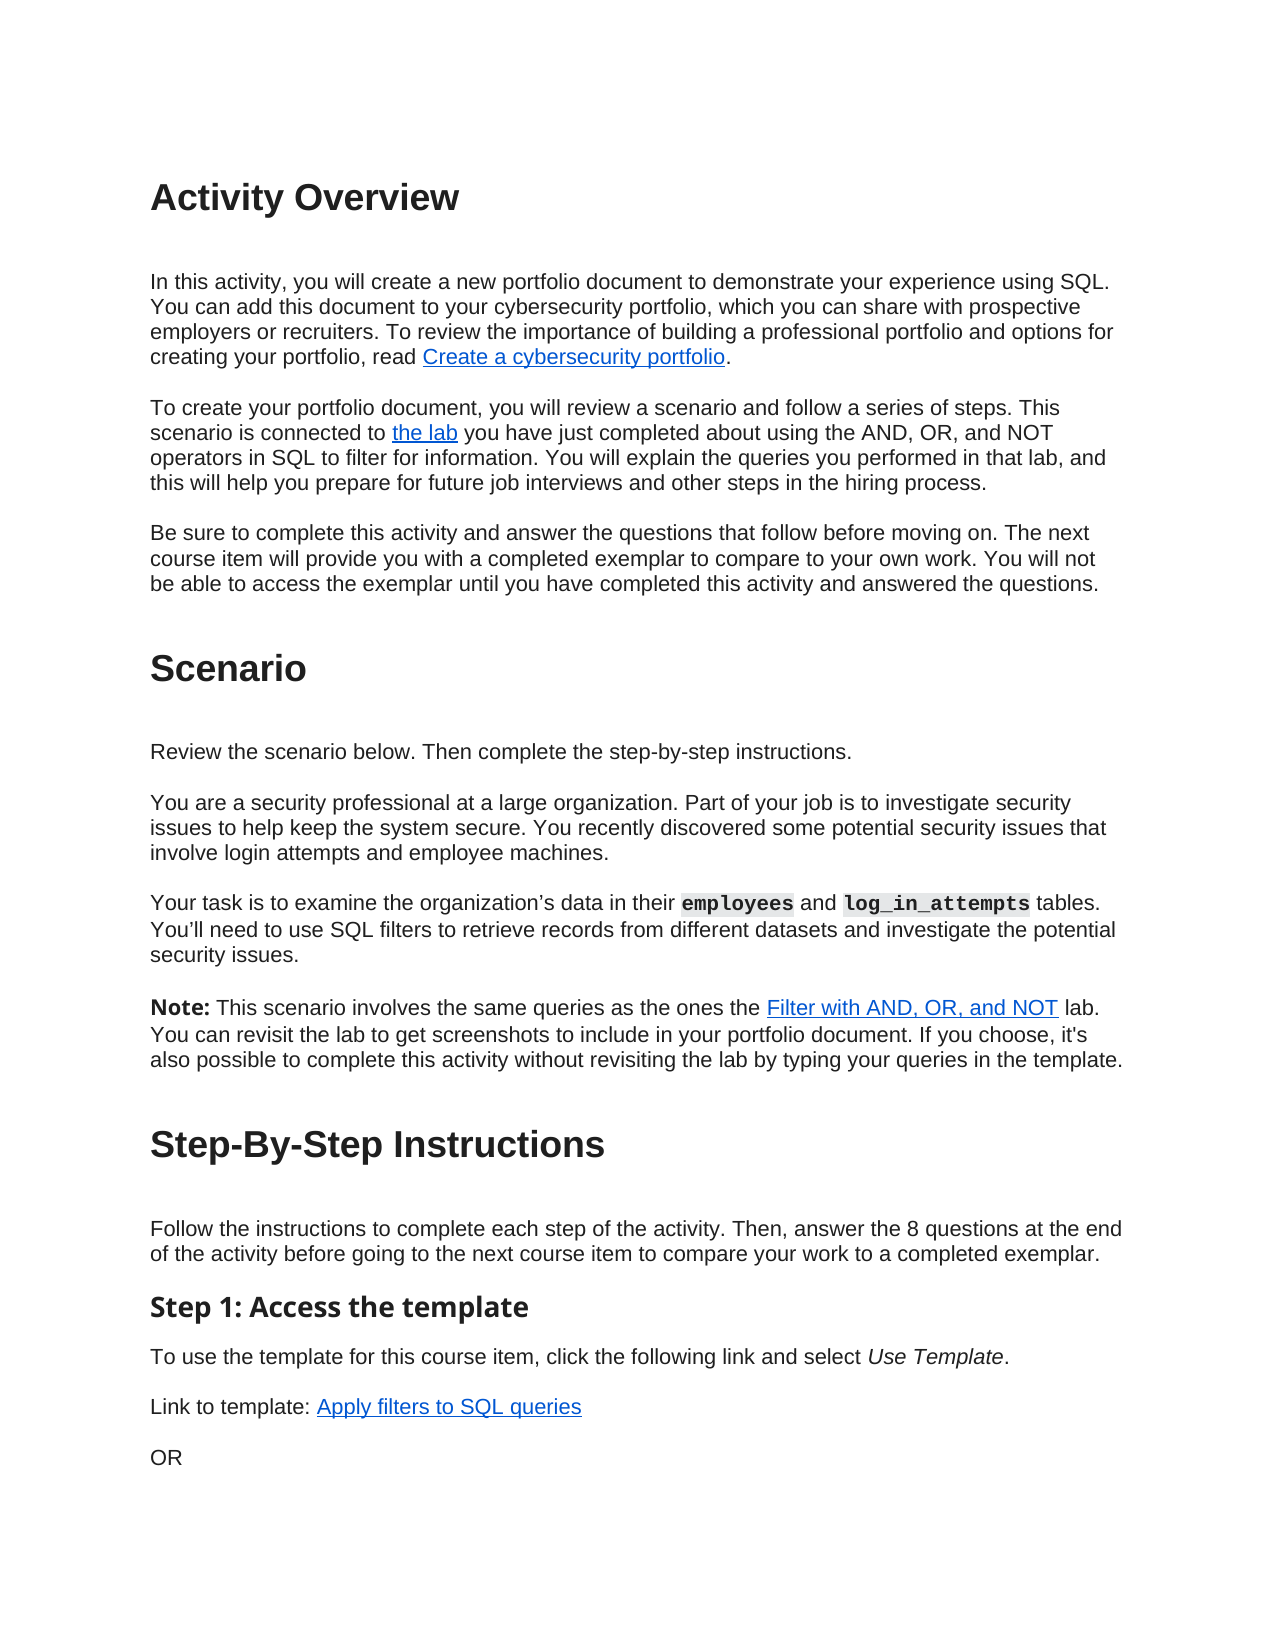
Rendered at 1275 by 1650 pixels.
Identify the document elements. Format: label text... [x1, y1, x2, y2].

text Link to template: Apply filters to SQL queries [150, 1394, 1125, 1419]
text Note: This scenario involves the same queries as the ones the Filter with AND, OR, and NOT lab. You can revisit the lab to get screenshots to include in your portfolio document. If you choose, it's also possible to complete this activity without revisiting the lab by typing your queries in the template. [150, 992, 1125, 1072]
text To use the template for this course item, click the following link and select Use Template. [150, 1344, 1125, 1369]
text Scenario [150, 646, 1125, 689]
text Step 1: Access the template [150, 1287, 1125, 1325]
text Review the scenario below. Then complete the step-by-step instructions. [150, 739, 1125, 764]
text Your task is to examine the organization’s data in their employees and log_in_attempts tables. You’ll need to use SQL filters to retrieve records from different datasets and investigate the potential security issues. [150, 890, 1125, 967]
text OR [150, 1444, 1125, 1470]
text Follow the instructions to complete each step of the activity. Then, answer the 8 questions at the end of the activity before going to the next course item to compare your work to a completed exemplar. [150, 1216, 1125, 1266]
text You are a security professional at a large organization. Part of your job is to investigate security issues to help keep the system secure. You recently discovered some potential security issues that involve login attempts and employee machines. [150, 789, 1125, 865]
text Activity Overview [150, 175, 1125, 218]
text In this activity, you will create a new portfolio document to demonstrate your experience using SQL. You can add this document to your cybersecurity portfolio, which you can share with prospective employers or recruiters. To review the importance of building a professional portfolio and options for creating your portfolio, read Create a cybersecurity portfolio. [150, 268, 1125, 369]
text Be sure to complete this activity and answer the questions that follow before moving on. The next course item will provide you with a completed exemplar to compare to your own work. You will not be able to access the exemplar until you have completed this activity and answered the questions. [150, 520, 1125, 596]
text To create your portfolio document, you will review a scenario and follow a series of steps. This scenario is connected to the lab you have just completed about using the AND, OR, and NOT operators in SQL to filter for information. You will explain the queries you performed in that lab, and this will help you prepare for future job interviews and other steps in the hiring process. [150, 394, 1125, 495]
text Step-By-Step Instructions [150, 1122, 1125, 1166]
